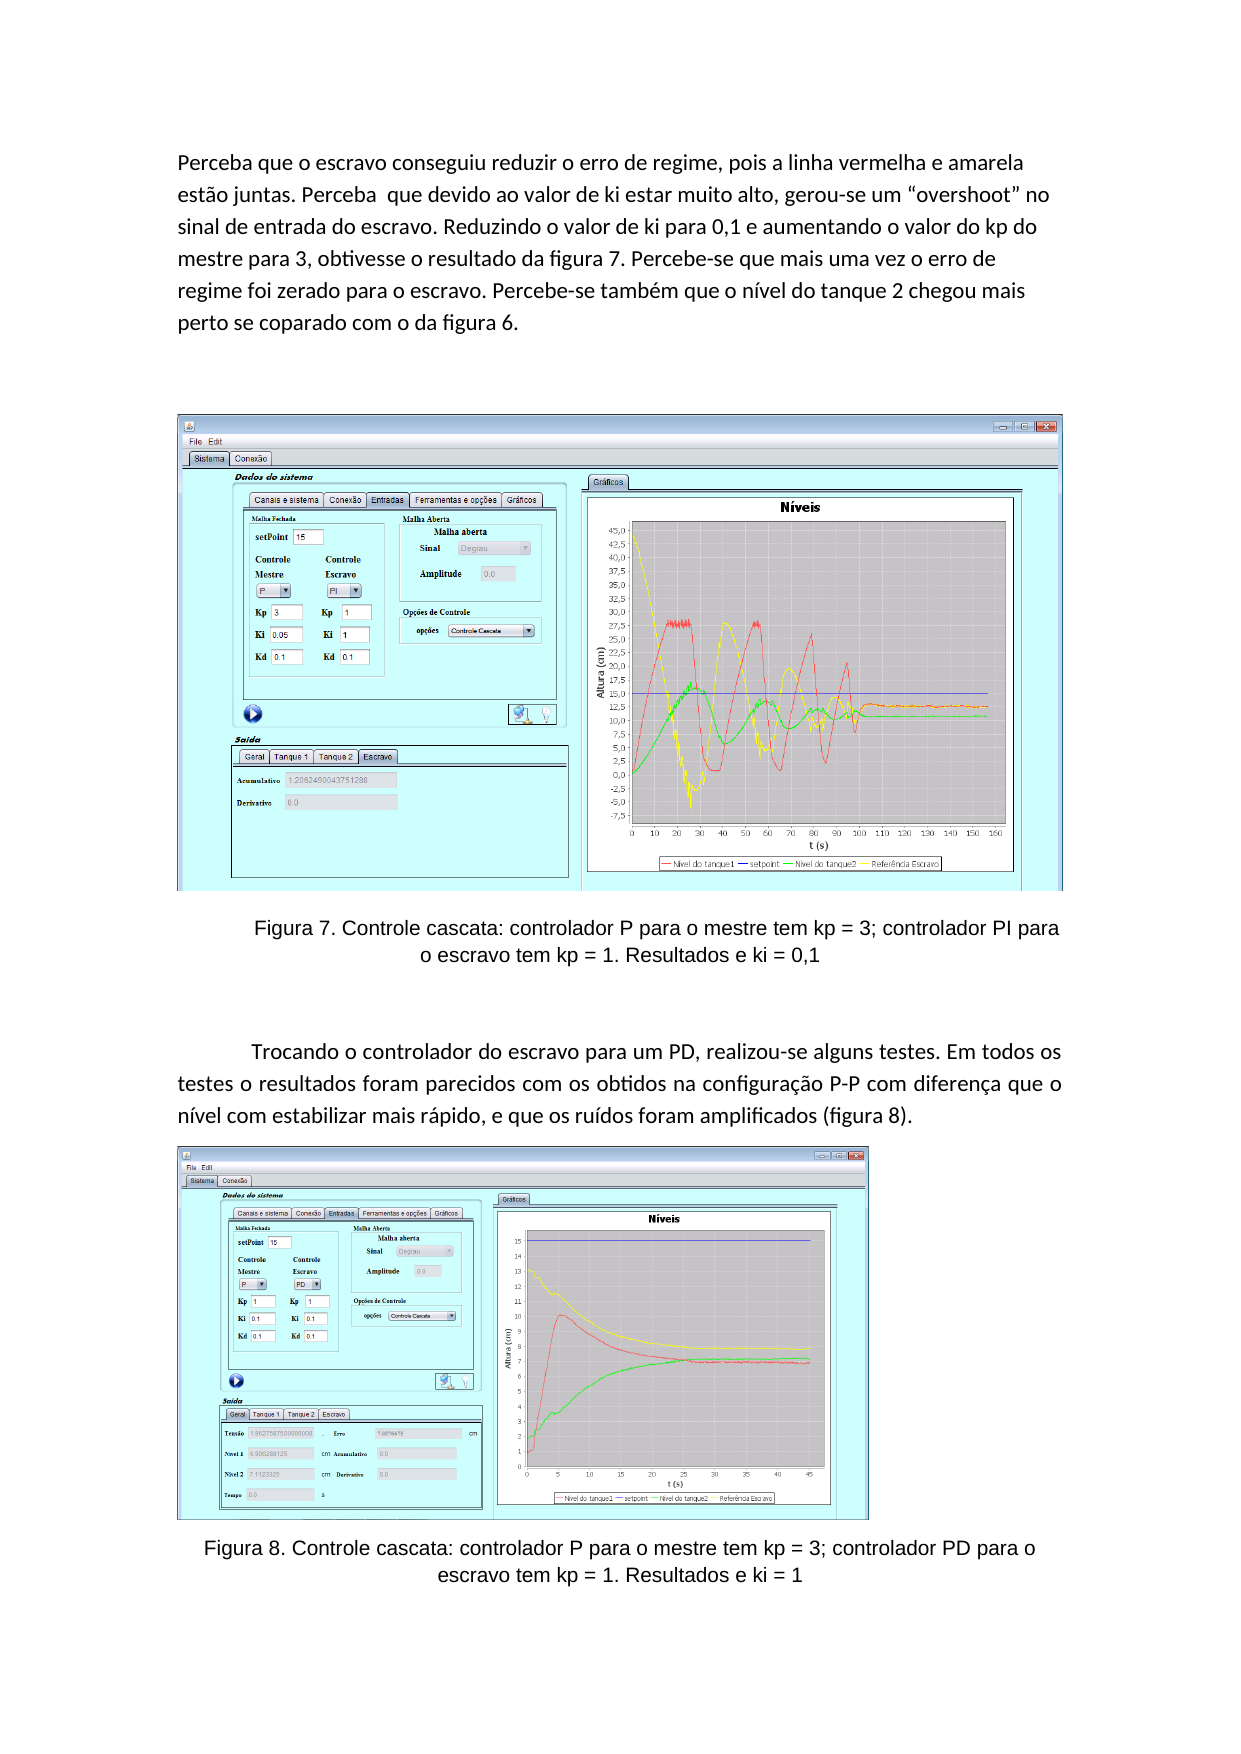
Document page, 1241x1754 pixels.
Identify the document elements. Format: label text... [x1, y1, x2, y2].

text Trocando o controlador do escravo para um PD, realizou-se alguns testes. Em todos os testes o resultados foram parecidos com os obtidos na configuração P-P com diferença que o nível com estabilizar mais rápido, e que os ruídos foram amplificados (figura 8). [177, 1037, 1063, 1129]
picture [177, 414, 1063, 891]
text Figura 7. Controle cascata: controlador P para o mestre tem kp = 3; controlador PI para o escravo tem kp = 1. Resultados e ki = 0,1 [177, 916, 1063, 967]
text Perceba que o escravo conseguiu reduzir o erro de regime, pois a linha vermelha e amarela estão juntas. Perceba que devido ao valor de ki estar muito alto, gerou-se um “overshoot” no sinal de entrada do escravo. Reduzindo o valor de ki para 0,1 e aumentando o valor do kp do mestre para 3, obtivesse o resultado da figura 7. Percebe-se que mais uma vez o erro de regime foi zerado para o escravo. Percebe-se também que o nível do tanque 2 chegou mais perto se coparado com o da figura 6. [177, 148, 1063, 337]
picture [177, 1146, 870, 1520]
text Figura 8. Controle cascata: controlador P para o mestre tem kp = 3; controlador PD para o escravo tem kp = 1. Resultados e ki = 1 [177, 1536, 1063, 1587]
